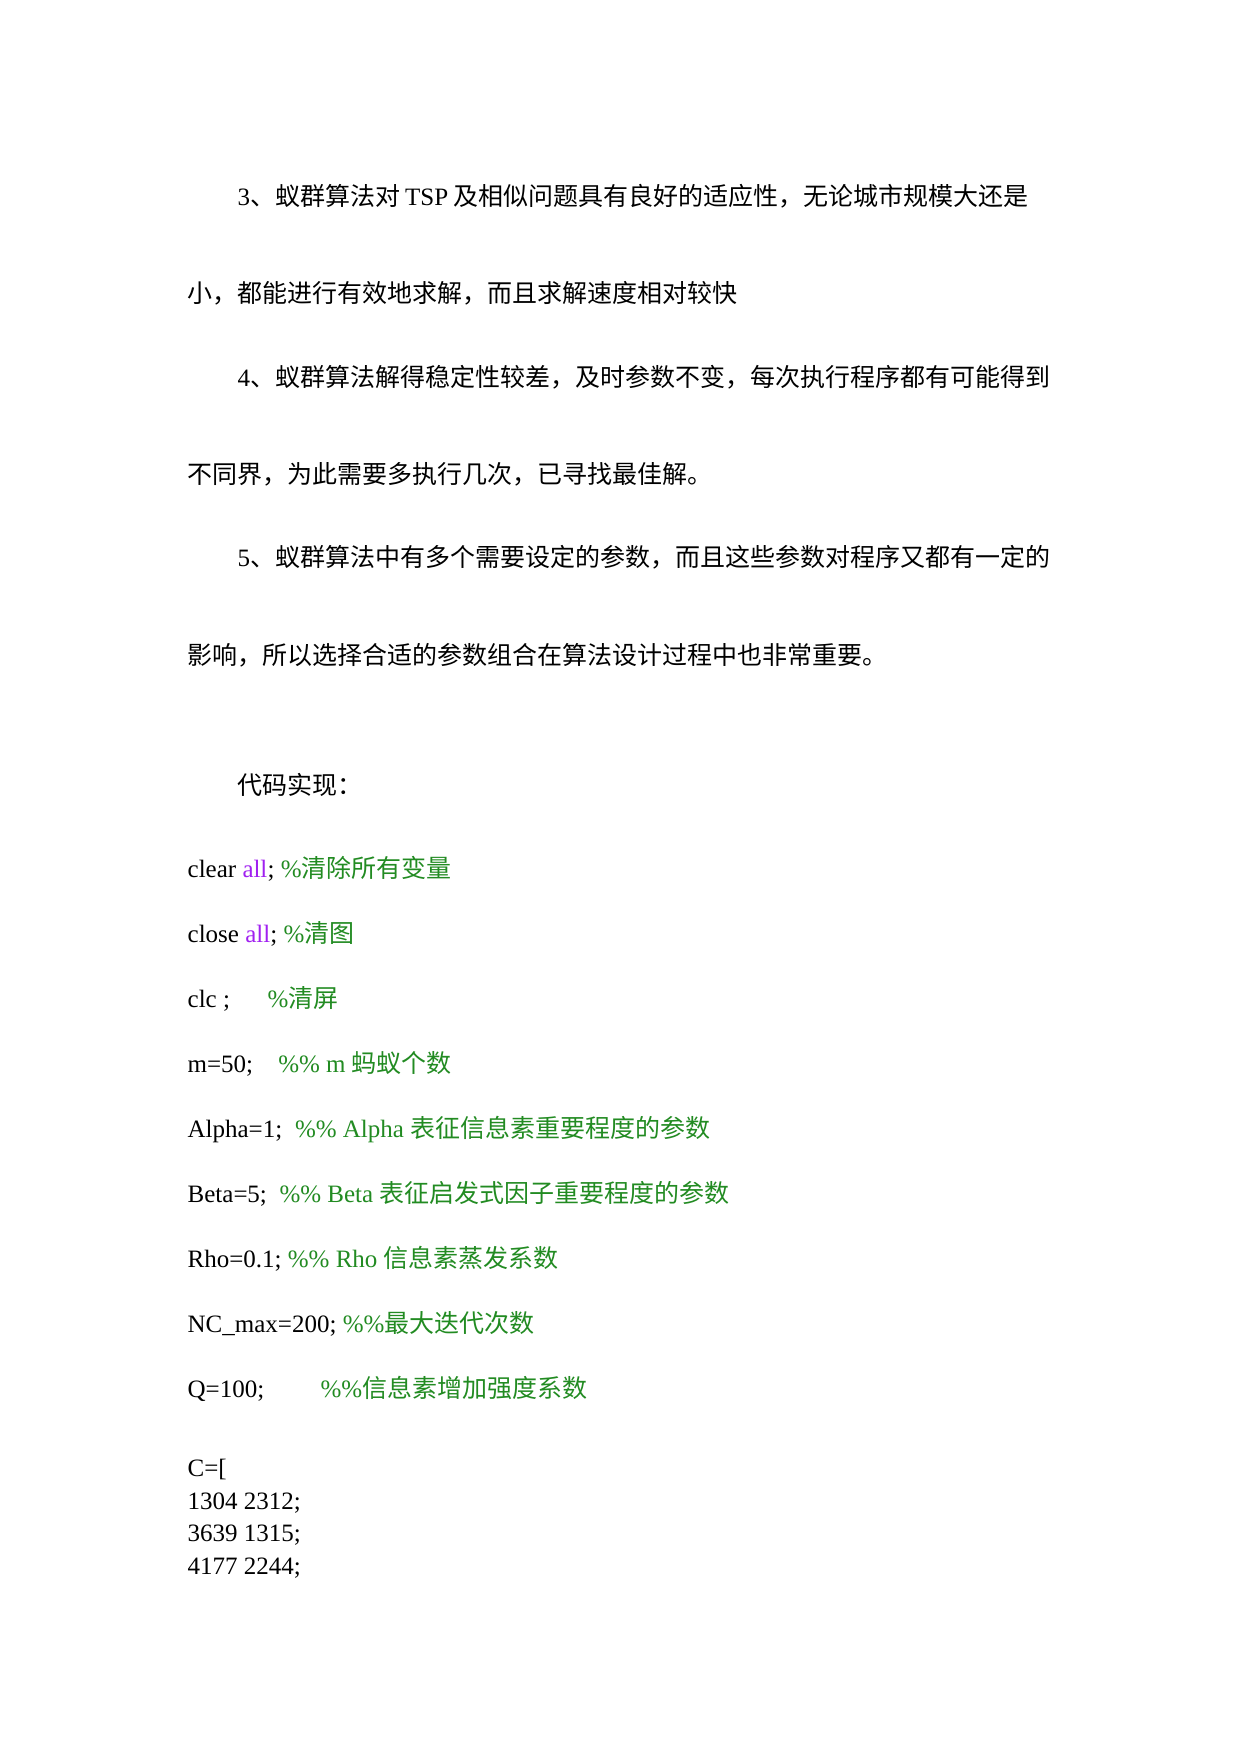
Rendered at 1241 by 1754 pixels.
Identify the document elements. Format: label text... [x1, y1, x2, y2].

text 3639 1315; [187, 1516, 1053, 1549]
text Alpha=1; %% Alpha 表征信息素重要程度的参数 [187, 1094, 1053, 1159]
text clc ; %清屏 [187, 964, 1053, 1029]
text Rho=0.1; %% Rho 信息素蒸发系数 [187, 1224, 1053, 1289]
text 4177 2244; [187, 1549, 1053, 1581]
text m=50; %% m 蚂蚁个数 [187, 1029, 1053, 1094]
text 1304 2312; [187, 1484, 1053, 1516]
text C=[ [187, 1451, 1053, 1484]
text 5、蚁群算法中有多个需要设定的参数，而且这些参数对程序又都有一定的影响，所以选择合适的参数组合在算法设计过程中也非常重要。 [187, 523, 1053, 686]
text clear all; %清除所有变量 [187, 834, 1053, 899]
text 4、蚁群算法解得稳定性较差，及时参数不变，每次执行程序都有可能得到不同界，为此需要多执行几次，已寻找最佳解。 [187, 343, 1053, 505]
text NC_max=200; %%最大迭代次数 [187, 1289, 1053, 1354]
text Beta=5; %% Beta 表征启发式因子重要程度的参数 [187, 1159, 1053, 1224]
text Q=100; %%信息素增加强度系数 [187, 1354, 1053, 1419]
text close all; %清图 [187, 899, 1053, 964]
text 3、蚁群算法对TSP及相似问题具有良好的适应性，无论城市规模大还是小，都能进行有效地求解，而且求解速度相对较快 [187, 162, 1053, 324]
text 代码实现： [187, 751, 1053, 816]
